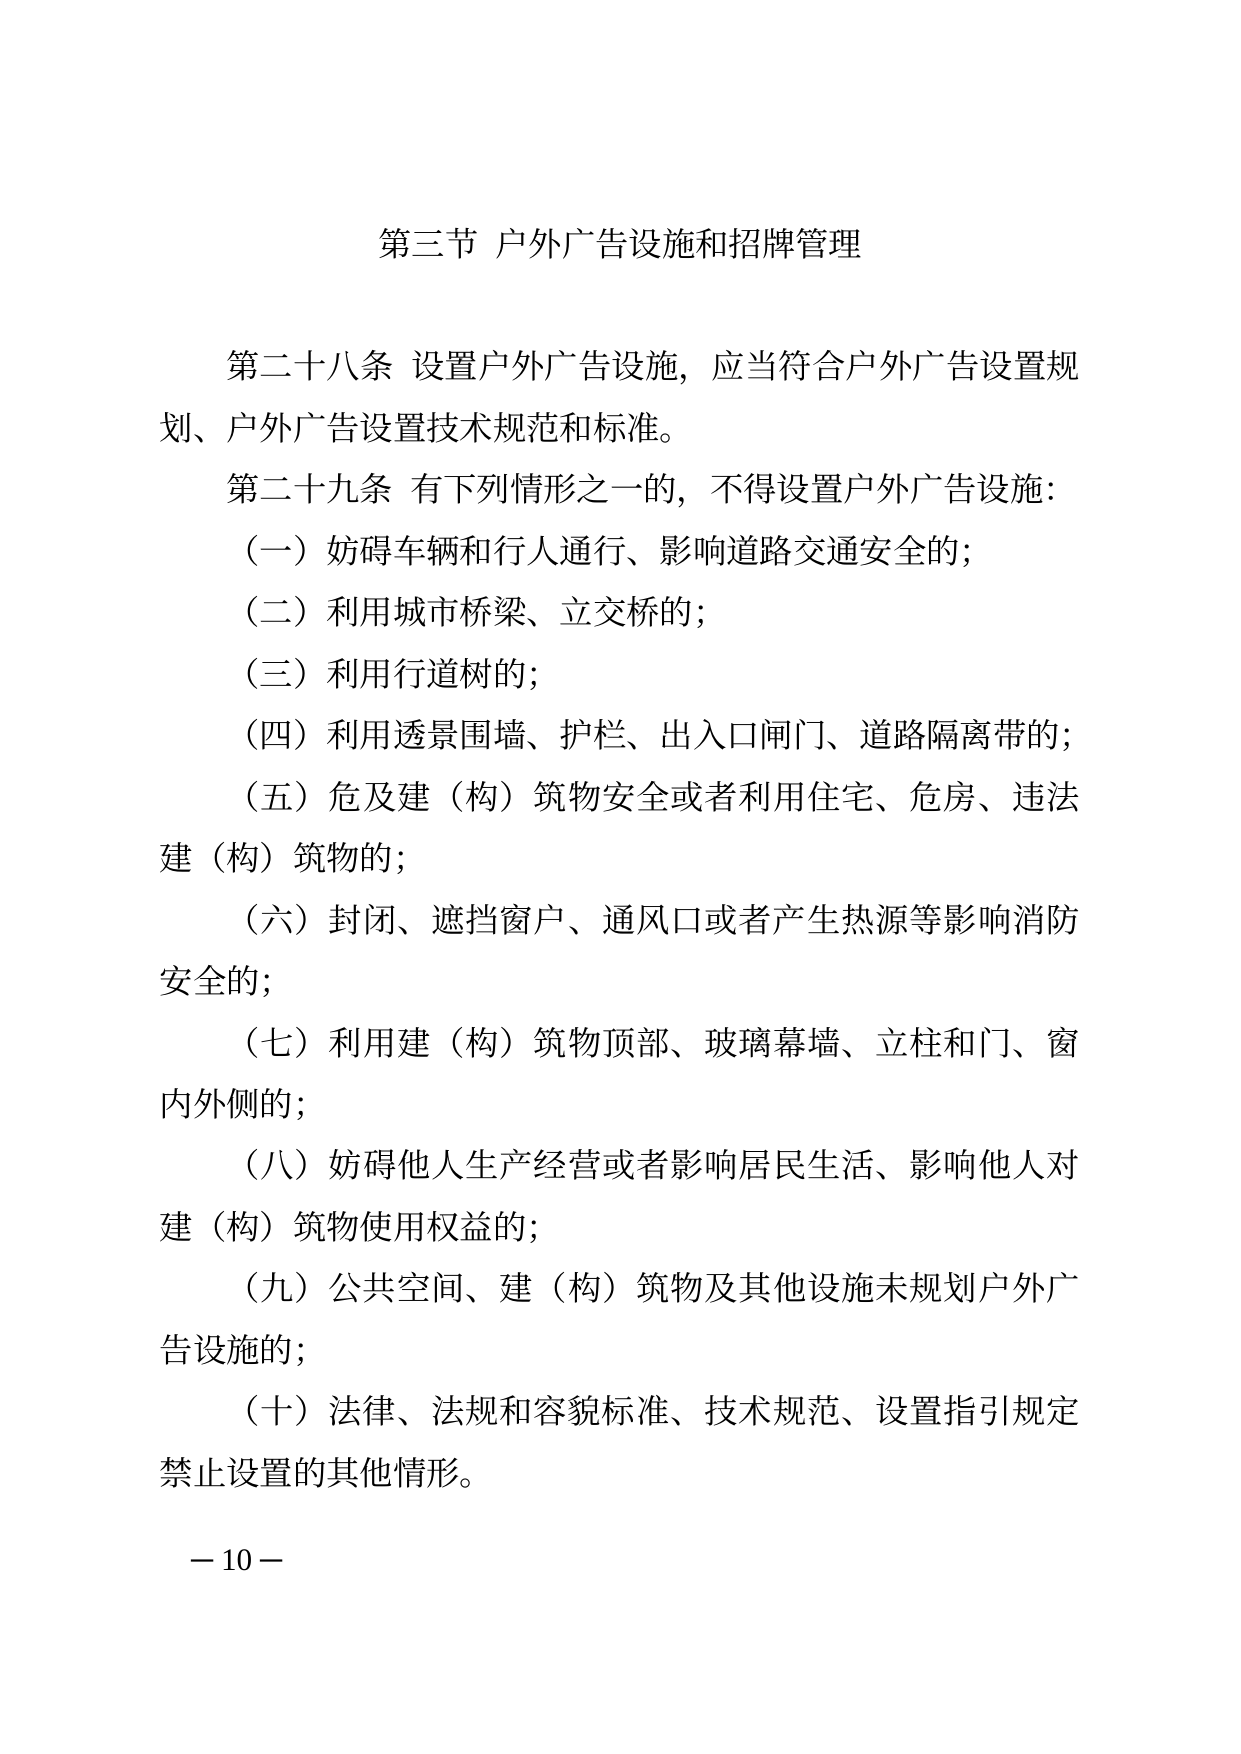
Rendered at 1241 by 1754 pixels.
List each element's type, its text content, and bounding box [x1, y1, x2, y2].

text （六）封闭、遮挡窗户、通风口或者产生热源等影响消防安全的； [159, 883, 1081, 1006]
text （四）利用透景围墙、护栏、出入口闸门、道路隔离带的； [159, 698, 1081, 760]
text （九）公共空间、建（构）筑物及其他设施未规划户外广告设施的； [159, 1252, 1081, 1374]
text 第二十九条 有下列情形之一的，不得设置户外广告设施： [159, 453, 1081, 514]
text （八）妨碍他人生产经营或者影响居民生活、影响他人对建（构）筑物使用权益的； [159, 1129, 1081, 1252]
text 第二十八条 设置户外广告设施，应当符合户外广告设置规划、户外广告设置技术规范和标准。 [159, 330, 1081, 453]
text 第三节 户外广告设施和招牌管理 [159, 207, 1081, 268]
text （十）法律、法规和容貌标准、技术规范、设置指引规定禁止设置的其他情形。 [159, 1374, 1081, 1497]
text （二）利用城市桥梁、立交桥的； [159, 576, 1081, 637]
text （七）利用建（构）筑物顶部、玻璃幕墙、立柱和门、窗内外侧的； [159, 1006, 1081, 1129]
text （五）危及建（构）筑物安全或者利用住宅、危房、违法建（构）筑物的； [159, 760, 1081, 883]
text （一）妨碍车辆和行人通行、影响道路交通安全的； [159, 514, 1081, 576]
text （三）利用行道树的； [159, 637, 1081, 698]
